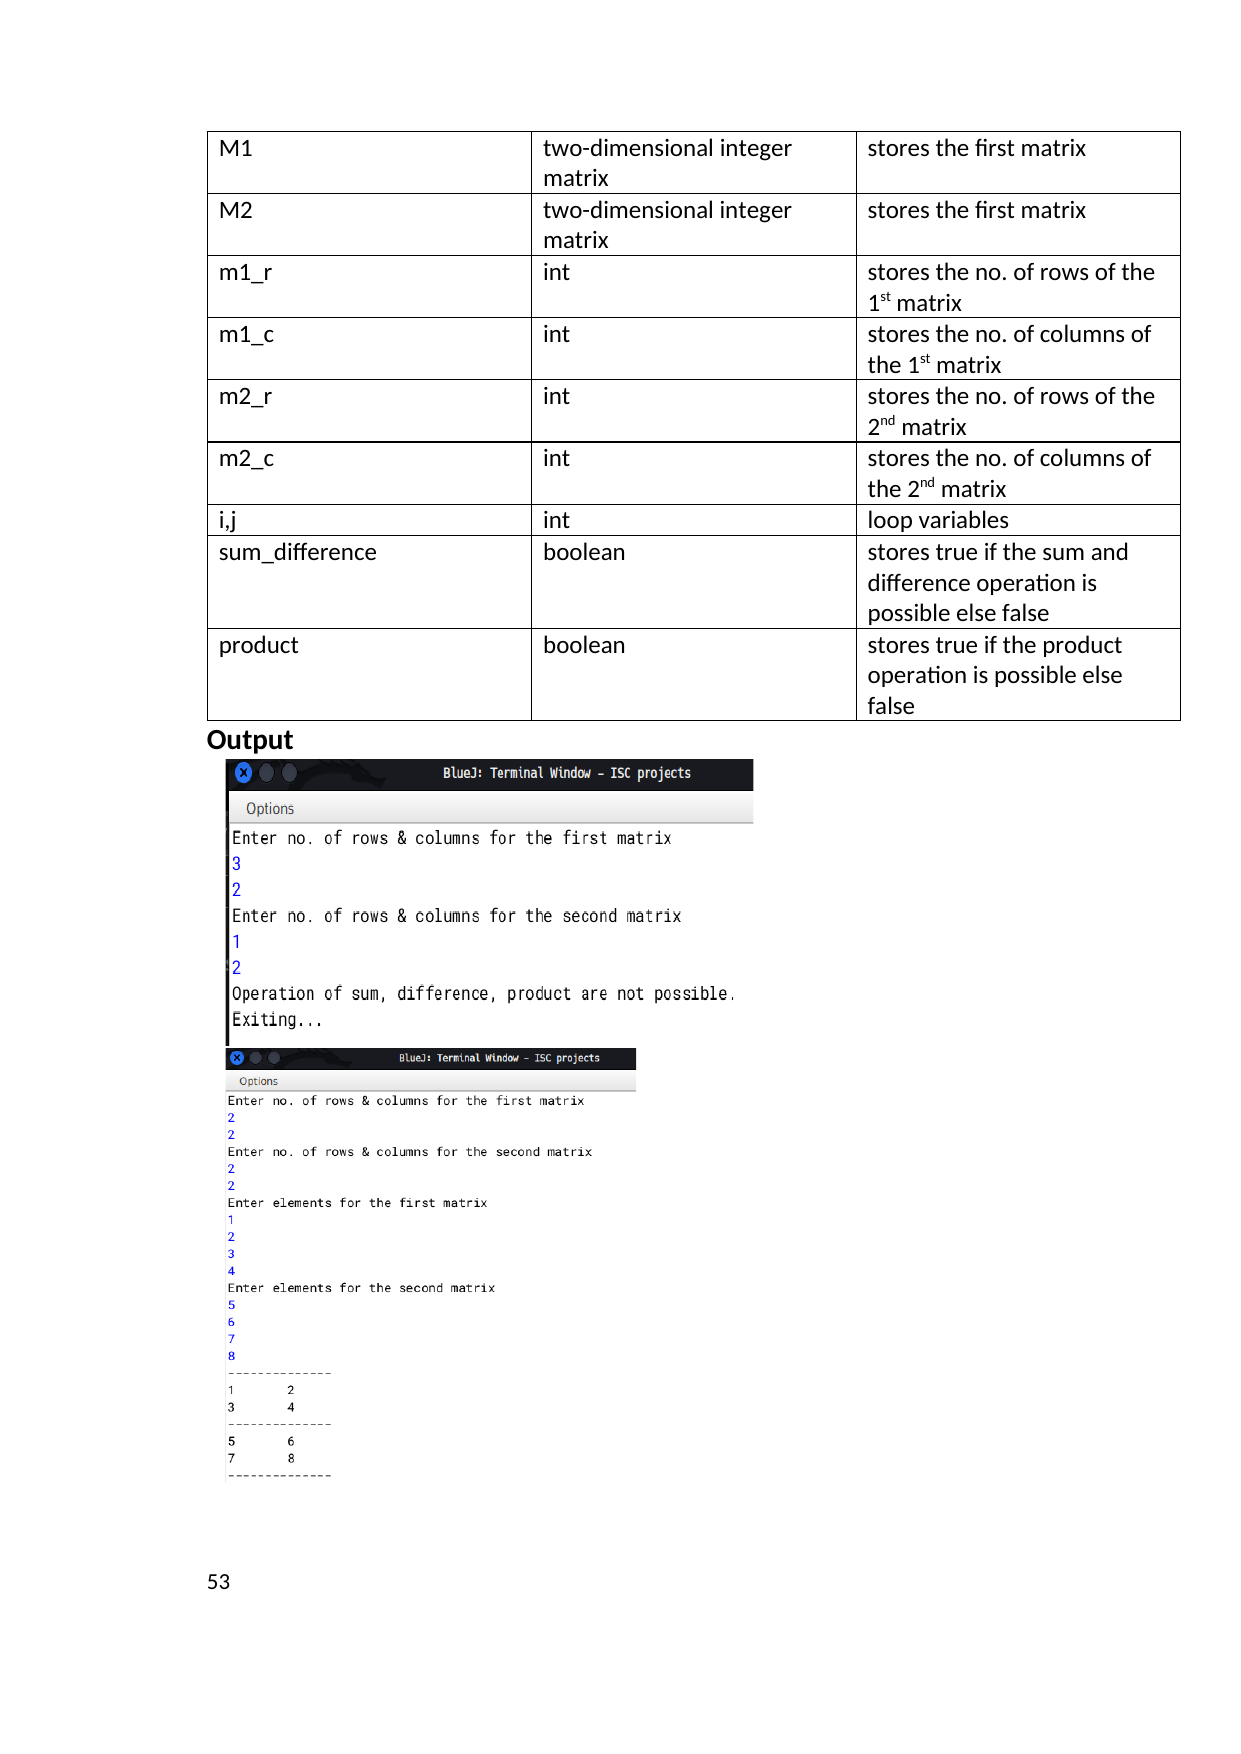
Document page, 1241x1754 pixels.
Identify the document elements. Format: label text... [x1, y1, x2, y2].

table_cell boolean [532, 536, 856, 628]
table_cell i,j [208, 505, 531, 535]
table_cell stores the first matrix [857, 132, 1180, 193]
table_cell stores the no. of rows of the 2nd matrix [857, 380, 1180, 441]
table_cell stores the no. of columns of the 1st matrix [857, 318, 1180, 379]
text Output [207, 721, 1181, 757]
table_cell boolean [532, 629, 856, 720]
table_cell stores true if the sum and difference operation is possible else false [857, 536, 1180, 628]
table_cell int [532, 318, 856, 379]
table_cell stores the no. of columns of the 2nd matrix [857, 443, 1180, 503]
table_cell sum_difference [208, 536, 531, 628]
table_cell m1_r [208, 256, 531, 317]
table_cell two-dimensional integer matrix [532, 132, 856, 193]
table_cell stores the no. of rows of the 1st matrix [857, 256, 1180, 317]
table_cell int [532, 380, 856, 441]
table_cell two-dimensional integer matrix [532, 194, 856, 255]
table_cell m2_r [208, 380, 531, 441]
table_cell int [532, 256, 856, 317]
table_cell M1 [208, 132, 531, 193]
table_cell stores the first matrix [857, 194, 1180, 255]
table_cell int [532, 505, 856, 535]
table_cell m2_c [208, 443, 531, 503]
table_cell product [208, 629, 531, 720]
table_cell M2 [208, 194, 531, 255]
table_cell m1_c [208, 318, 531, 379]
table_cell int [532, 443, 856, 503]
table_cell stores true if the product operation is possible else false [857, 629, 1180, 720]
table_cell loop variables [857, 505, 1180, 535]
